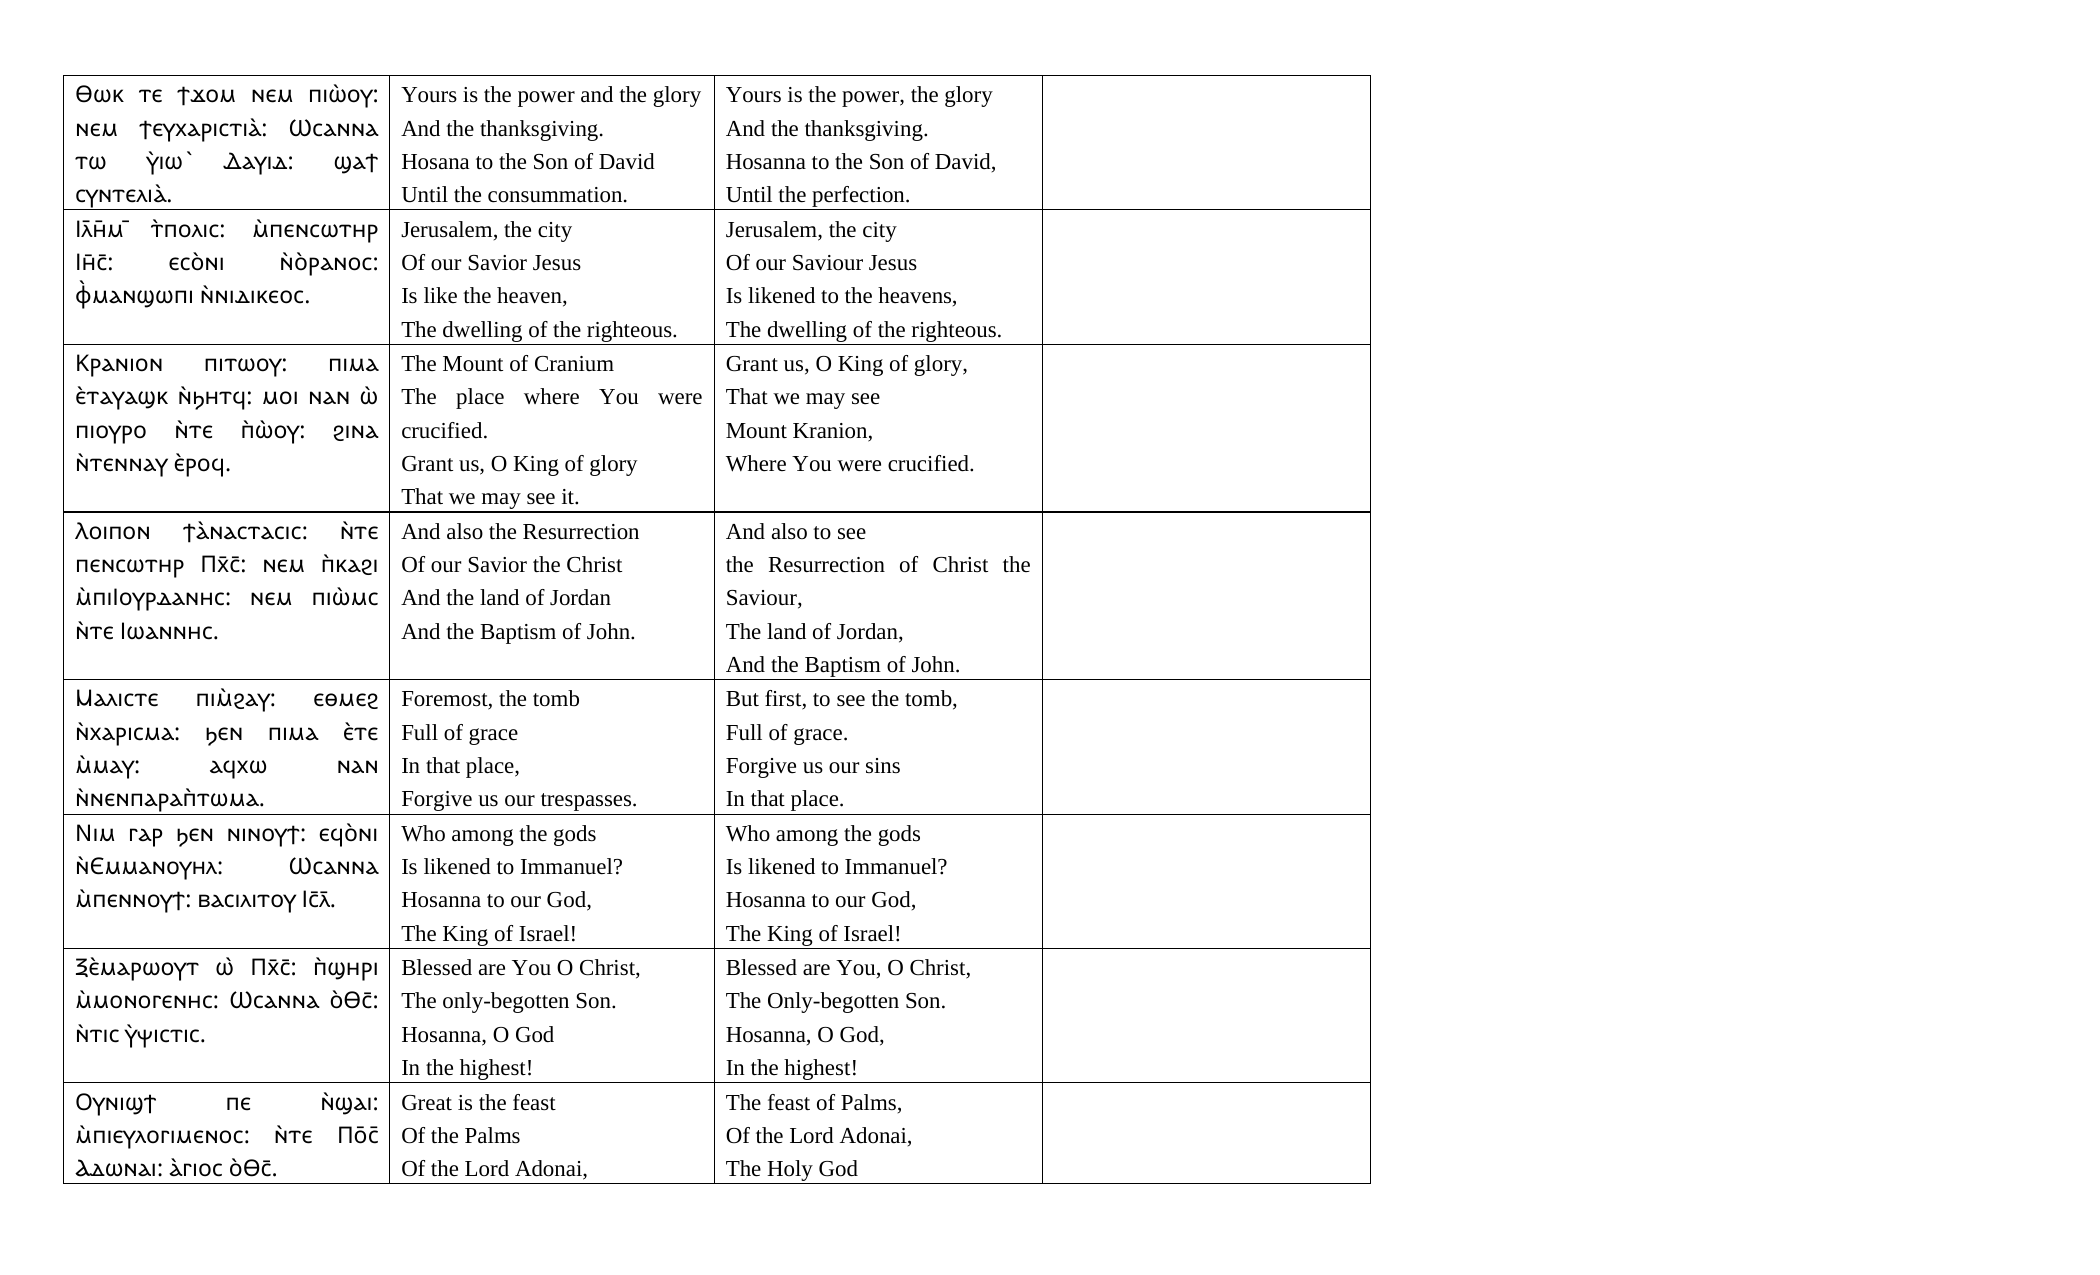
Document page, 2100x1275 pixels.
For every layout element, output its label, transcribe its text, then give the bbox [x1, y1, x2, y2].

table_cell [1043, 949, 1370, 1082]
table_cell Jerusalem, the city Of our Saviour Jesus Is likened to the heavens, The dwelling of the righteous. [715, 210, 1042, 344]
table_cell Blessed are You, O Christ, The Only-begotten Son. Hosanna, O God, In the highest! [715, 949, 1042, 1082]
table_cell Foremost, the tomb Full of grace In that place, Forgive us our trespasses. [390, 680, 714, 813]
table_cell Great is the feast Of the Palms Of the Lord Adonai, The Holy God. [390, 1083, 714, 1183]
table_cell Ⲗⲟⲓⲡⲟⲛ ϯⲁ̀ⲛⲁⲥⲧⲁⲥⲓⲥ: ⲛ̀ⲧⲉ ⲡⲉⲛⲥⲱⲧⲏⲣ Ⲡⲭ̄ⲥ̄: ⲛⲉⲙ ⲡ̀ⲕⲁϩⲓ ⲙ̀ⲡⲓⲒⲟⲩⲣⲇⲁⲛⲏⲥ: ⲛⲉⲙ ⲡⲓⲱ̀ⲙⲥ ⲛ̀ⲧⲉ Ⲓⲱⲁⲛⲛⲏⲥ. [64, 513, 389, 679]
table_cell The Mount of Cranium The place where You were crucified. Grant us, O King of glory That we may see it. [390, 345, 714, 511]
table_cell [1043, 680, 1370, 813]
table_cell Ⲛⲓⲙ ⲅⲁⲣ ϧⲉⲛ ⲛⲓⲛⲟⲩϯ: ⲉϥⲟ̀ⲛⲓ ⲛ̀Ⲉⲙⲙⲁⲛⲟⲩⲏⲗ: Ⲱⲥⲁⲛⲛⲁ ⲙ̀ⲡⲉⲛⲛⲟⲩϯ: ⲃⲁⲥⲓⲗⲓⲧⲟⲩ Ⲓⲥ̄ⲗ̄. [64, 815, 389, 948]
table_cell [1043, 76, 1370, 209]
table_cell Yours is the power and the glory And the thanksgiving. Hosana to the Son of David Until the consummation. [390, 76, 714, 209]
table_cell Grant us, O King of glory, That we may see Mount Kranion, Where You were crucified. [715, 345, 1042, 511]
table_cell Ⲟⲩⲛⲓϣϯ ⲡⲉ ⲛ̀ϣⲁⲓ: ⲙ̀ⲡⲓⲉⲩⲗⲟⲅⲓⲙⲉⲛⲟⲥ: ⲛ̀ⲧⲉ Ⲡⲟ̄ⲥ̄ Ⲁⲇⲱⲛⲁⲓ: ⲁ̀ⲅⲓⲟⲥ ⲟ̀Ⲑⲥ̄. [64, 1083, 389, 1183]
table_cell [1043, 815, 1370, 948]
table_cell And also the Resurrection Of our Savior the Christ And the land of Jordan And the Baptism of John. [390, 513, 714, 679]
table_cell Ⲑⲱⲕ ⲧⲉ ϯϫⲟⲙ ⲛⲉⲙ ⲡⲓⲱ̀ⲟⲩ: ⲛⲉⲙ ϯⲉⲩⲭⲁⲣⲓⲥⲧⲓⲁ̀: Ⲱⲥⲁⲛⲛⲁ ⲧⲱ ⲩ̀ⲓⲱ̀ Ⲇⲁⲩⲓⲇ: ϣⲁϯ ⲥⲩⲛⲧⲉⲗⲓⲁ̀. [64, 76, 389, 209]
table_cell Jerusalem, the city Of our Savior Jesus Is like the heaven, The dwelling of the righteous. [390, 210, 714, 344]
table_cell [1043, 345, 1370, 511]
table_cell [1043, 513, 1370, 679]
table_cell But first, to see the tomb, Full of grace. Forgive us our sins In that place. [715, 680, 1042, 813]
table_cell Who among the gods Is likened to Immanuel? Hosanna to our God, The King of Israel! [715, 815, 1042, 948]
table_cell And also to see the Resurrection of Christ the Saviour, The land of Jordan, And the Baptism of John. [715, 513, 1042, 679]
table_cell [1043, 210, 1370, 344]
table_cell Blessed are You O Christ, The only-begotten Son. Hosanna, O God In the highest! [390, 949, 714, 1082]
table_cell Ⲙⲁⲗⲓⲥⲧⲉ ⲡⲓⲙ̀ϩⲁⲩ: ⲉⲑⲙⲉϩ ⲛ̀ⲭⲁⲣⲓⲥⲙⲁ: ϧⲉⲛ ⲡⲓⲙⲁ ⲉ̀ⲧⲉ ⲙ̀ⲙⲁⲩ: ⲁϥⲭⲱ ⲛⲁⲛ ⲛ̀ⲛⲉⲛⲡⲁⲣⲁⲡ̀ⲧⲱⲙⲁ. [64, 680, 389, 813]
table_cell Yours is the power, the glory And the thanksgiving. Hosanna to the Son of David, Until the perfection. [715, 76, 1042, 209]
table_cell Ⲓⲗ̄ⲏ̄ⲙ̄ ⲧ̀ⲡⲟⲗⲓⲥ: ⲙ̀ⲡⲉⲛⲥⲱⲧⲏⲣ Ⲓⲏ̄ⲥ̄: ⲉⲥⲟ̀ⲛⲓ ⲛ̀ⲟ̀ⲣⲁⲛⲟⲥ: ⲫ̀ⲙⲁⲛϣⲱⲡⲓ ⲛ̀ⲛⲓⲇⲓⲕⲉⲟⲥ. [64, 210, 389, 344]
table_cell The feast of Palms, Of the Lord Adonai, The Holy God Is truly great. [715, 1083, 1042, 1183]
table_cell Ⲕⲣⲁⲛⲓⲟⲛ ⲡⲓⲧⲱⲟⲩ: ⲡⲓⲙⲁ ⲉ̀ⲧⲁⲩⲁϣⲕ ⲛ̀ϧⲏⲧϥ: ⲙⲟⲓ ⲛⲁⲛ ⲱ̀ ⲡⲓⲟⲩⲣⲟ ⲛ̀ⲧⲉ ⲡ̀ⲱ̀ⲟⲩ: ϩⲓⲛⲁ ⲛ̀ⲧⲉⲛⲛⲁⲩ ⲉ̀ⲣⲟϥ. [64, 345, 389, 511]
table_cell Who among the gods Is likened to Immanuel? Hosanna to our God, The King of Israel! [390, 815, 714, 948]
table_cell Ⲝⲉ̀ⲙⲁⲣⲱⲟⲩⲧ ⲱ̀ Ⲡⲭ̄ⲥ̄: ⲡ̀ϣⲏⲣⲓ ⲙ̀ⲙⲟⲛⲟⲅⲉⲛⲏⲥ: Ⲱⲥⲁⲛⲛⲁ ⲟ̀Ⲑⲥ̄: ⲛ̀ⲧⲓⲥ ⲩ̀ⲯⲓⲥⲧⲓⲥ. [64, 949, 389, 1082]
table_cell [1043, 1083, 1370, 1183]
